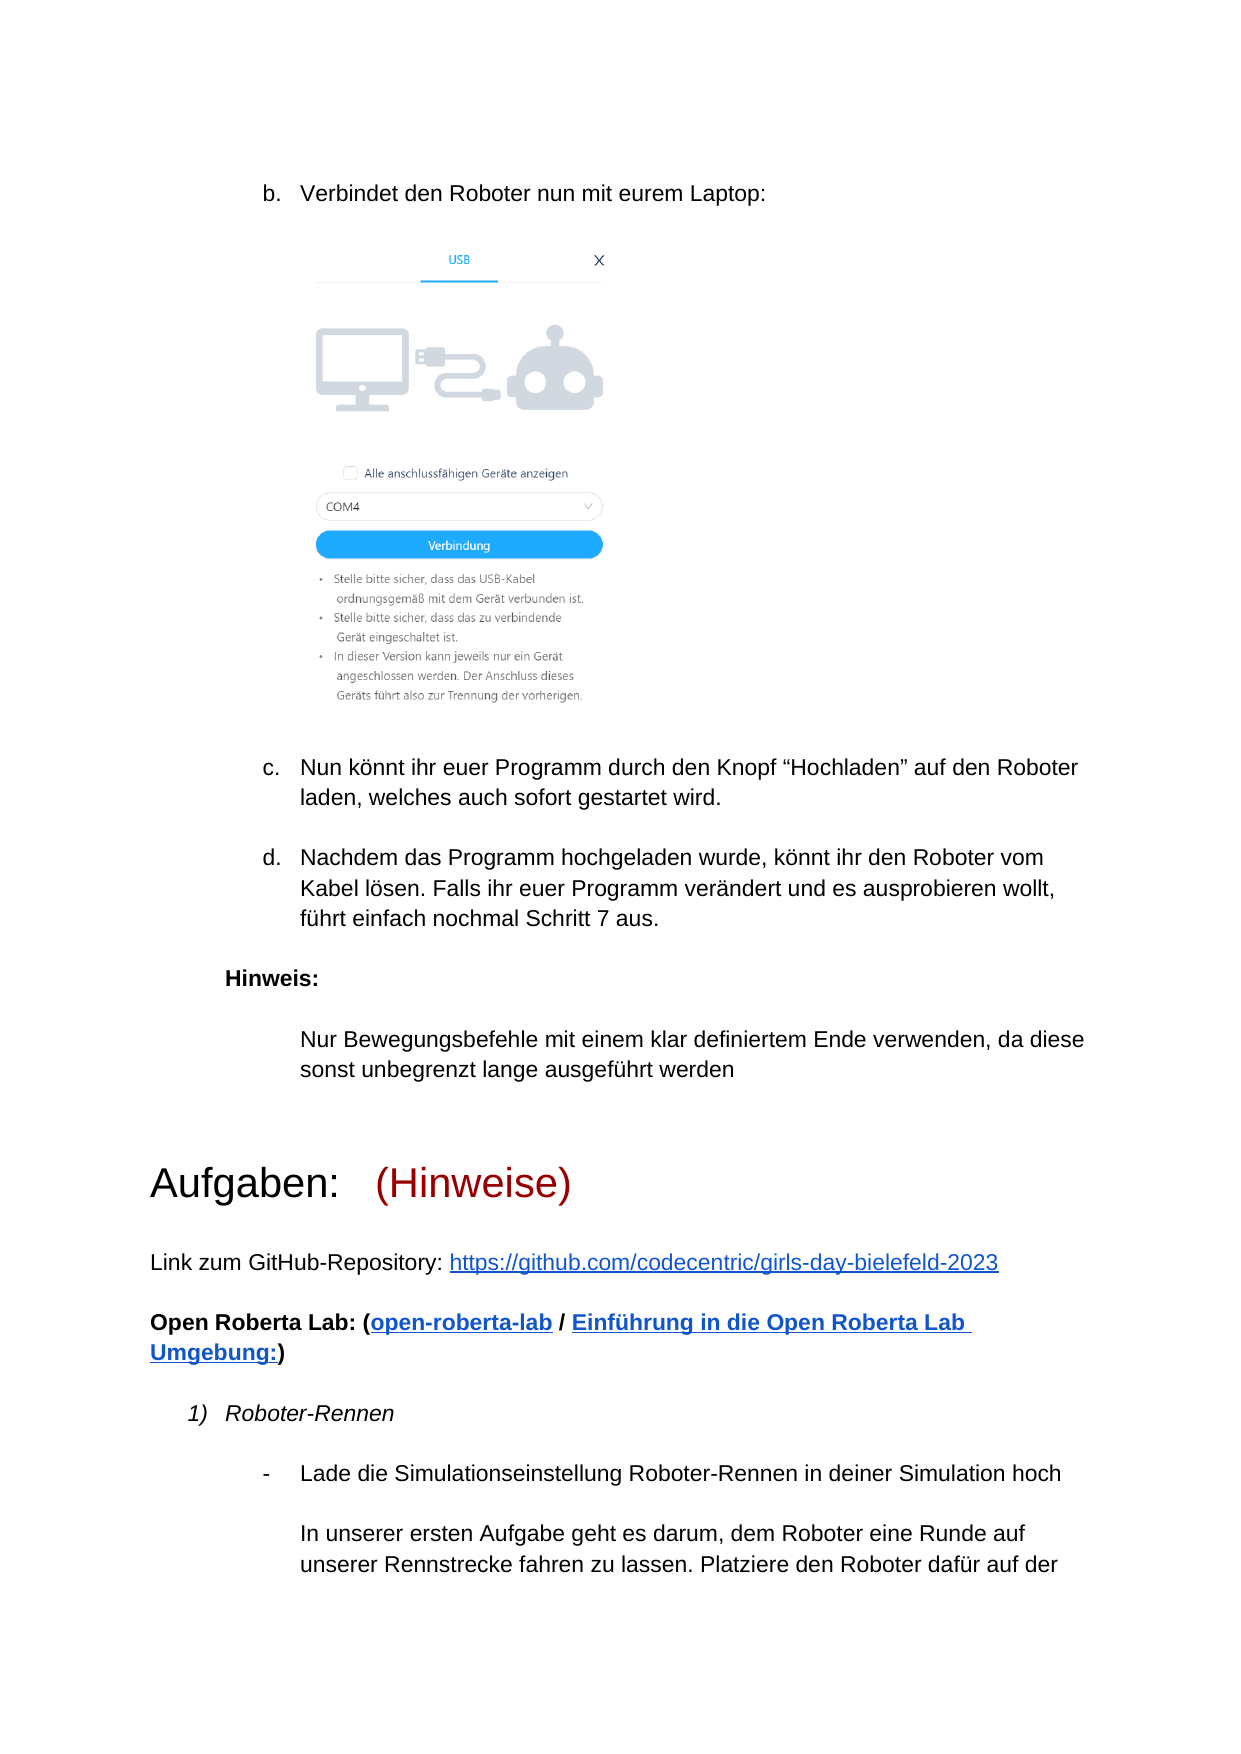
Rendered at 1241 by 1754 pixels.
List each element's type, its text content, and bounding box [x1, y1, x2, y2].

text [300, 1520, 1090, 1577]
text Hinweis: [150, 965, 1090, 992]
text Nur Bewegungsbefehle mit einem klar definiertem Ende verwenden, da diese sonst unbegrenzt lange ausgeführt werden [300, 1026, 1090, 1082]
text Link zum GitHub-Repository: https://github.com/codecentric/girls-day-bielefeld-2023 [150, 1248, 1090, 1275]
list Roboter-Rennen [187, 1399, 1090, 1426]
subtitle Aufgaben: (Hinweise) [150, 1158, 1090, 1206]
list Nachdem das Programm hochgeladen wurde, könnt ihr den Roboter vom Kabel lösen. Falls ihr euer Programm verändert und es ausprobieren wollt, führt einfach nochmal Schritt 7 aus. [262, 844, 1090, 931]
picture [300, 240, 618, 720]
text Open Roberta Lab: (open-roberta-lab / Einführung in die Open Roberta Lab Umgebung:) [150, 1309, 1090, 1366]
list Lade die Simulationseinstellung Roboter-Rennen in deiner Simulation hoch [262, 1460, 1090, 1486]
list Verbindet den Roboter nun mit eurem Laptop: [262, 180, 1090, 207]
list Nun könnt ihr euer Programm durch den Knopf “Hochladen” auf den Roboter laden, welches auch sofort gestartet wird. [262, 754, 1090, 810]
